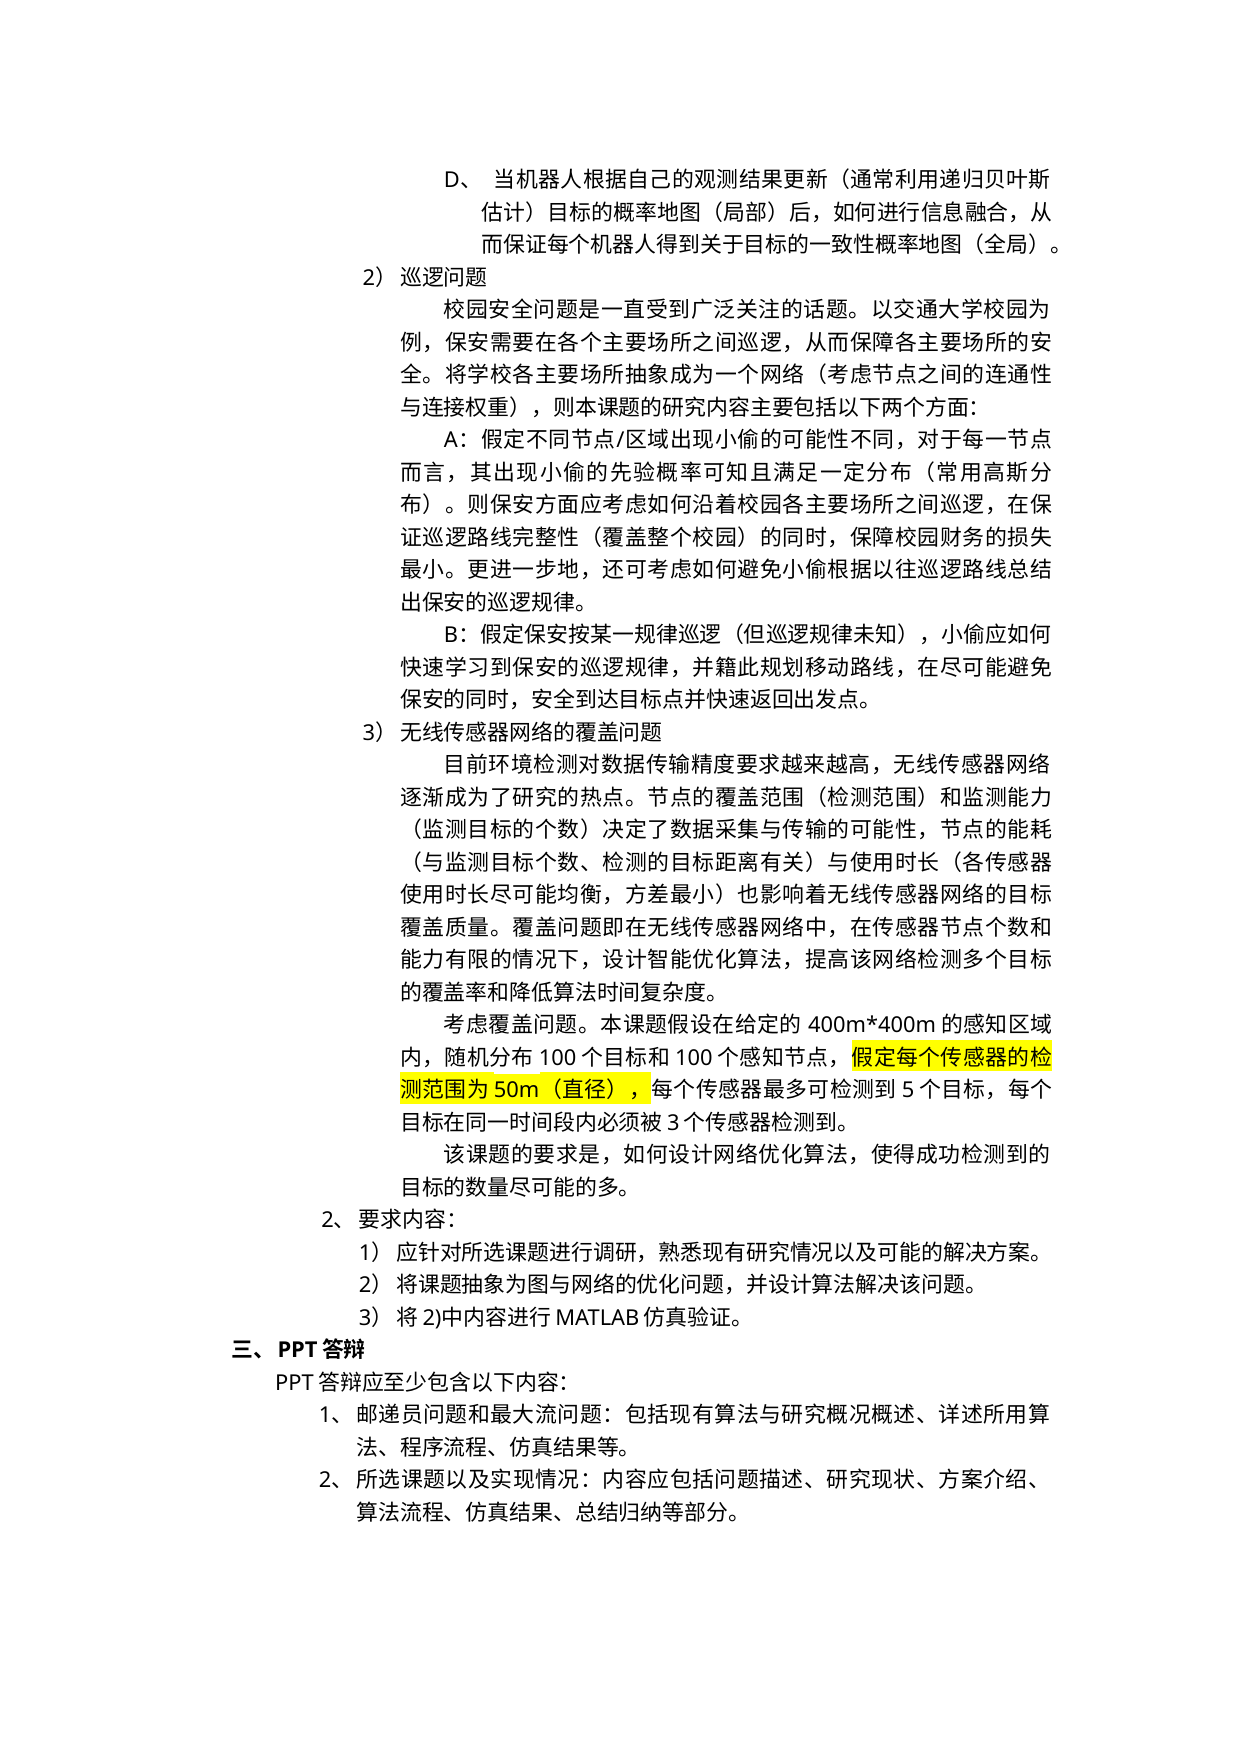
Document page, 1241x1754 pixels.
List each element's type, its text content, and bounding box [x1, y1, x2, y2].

list 所选课题以及实现情况：内容应包括问题描述、研究现状、方案介绍、算法流程、仿真结果、总结归纳等部分。 [319, 1462, 1053, 1527]
list 巡逻问题 [362, 259, 1053, 292]
list 该课题的要求是，如何设计网络优化算法，使得成功检测到的目标的数量尽可能的多。 [400, 1137, 1053, 1202]
list 目前环境检测对数据传输精度要求越来越高，无线传感器网络逐渐成为了研究的热点。节点的覆盖范围（检测范围）和监测能力（监测目标的个数）决定了数据采集与传输的可能性，节点的能耗（与监测目标个数、检测的目标距离有关）与使用时长（各传感器使用时长尽可能均衡，方差最小）也影响着无线传感器网络的目标覆盖质量。覆盖问题即在无线传感器网络中，在传感器节点个数和能力有限的情况下，设计智能优化算法，提高该网络检测多个目标的覆盖率和降低算法时间复杂度。 [400, 747, 1053, 1007]
list 邮递员问题和最大流问题：包括现有算法与研究概况概述、详述所用算法、程序流程、仿真结果等。 [319, 1397, 1053, 1462]
list 当机器人根据自己的观测结果更新（通常利用递归贝叶斯估计）目标的概率地图（局部）后，如何进行信息融合，从而保证每个机器人得到关于目标的一致性概率地图（全局）。 [444, 162, 1053, 259]
list 考虑覆盖问题。本课题假设在给定的400m*400m的感知区域内，随机分布100个目标和100个感知节点，假定每个传感器的检测范围为50m（直径），每个传感器最多可检测到5个目标，每个目标在同一时间段内必须被3个传感器检测到。 [400, 1007, 1053, 1137]
list A：假定不同节点/区域出现小偷的可能性不同，对于每一节点而言，其出现小偷的先验概率可知且满足一定分布（常用高斯分布）。则保安方面应考虑如何沿着校园各主要场所之间巡逻，在保证巡逻路线完整性（覆盖整个校园）的同时，保障校园财务的损失最小。更进一步地，还可考虑如何避免小偷根据以往巡逻路线总结出保安的巡逻规律。 [400, 422, 1053, 617]
list PPT答辩应至少包含以下内容： [275, 1364, 1053, 1397]
list PPT答辩 [231, 1332, 1053, 1364]
list 校园安全问题是一直受到广泛关注的话题。以交通大学校园为例，保安需要在各个主要场所之间巡逻，从而保障各主要场所的安全。将学校各主要场所抽象成为一个网络（考虑节点之间的连通性与连接权重），则本课题的研究内容主要包括以下两个方面： [400, 292, 1053, 422]
list 将2)中内容进行MATLAB仿真验证。 [358, 1299, 1053, 1332]
list 应针对所选课题进行调研，熟悉现有研究情况以及可能的解决方案。 [358, 1234, 1053, 1267]
list 将课题抽象为图与网络的优化问题，并设计算法解决该问题。 [358, 1267, 1053, 1299]
list B：假定保安按某一规律巡逻（但巡逻规律未知），小偷应如何快速学习到保安的巡逻规律，并籍此规划移动路线，在尽可能避免保安的同时，安全到达目标点并快速返回出发点。 [400, 617, 1053, 714]
list 要求内容： [321, 1202, 1053, 1234]
list 无线传感器网络的覆盖问题 [362, 714, 1053, 747]
